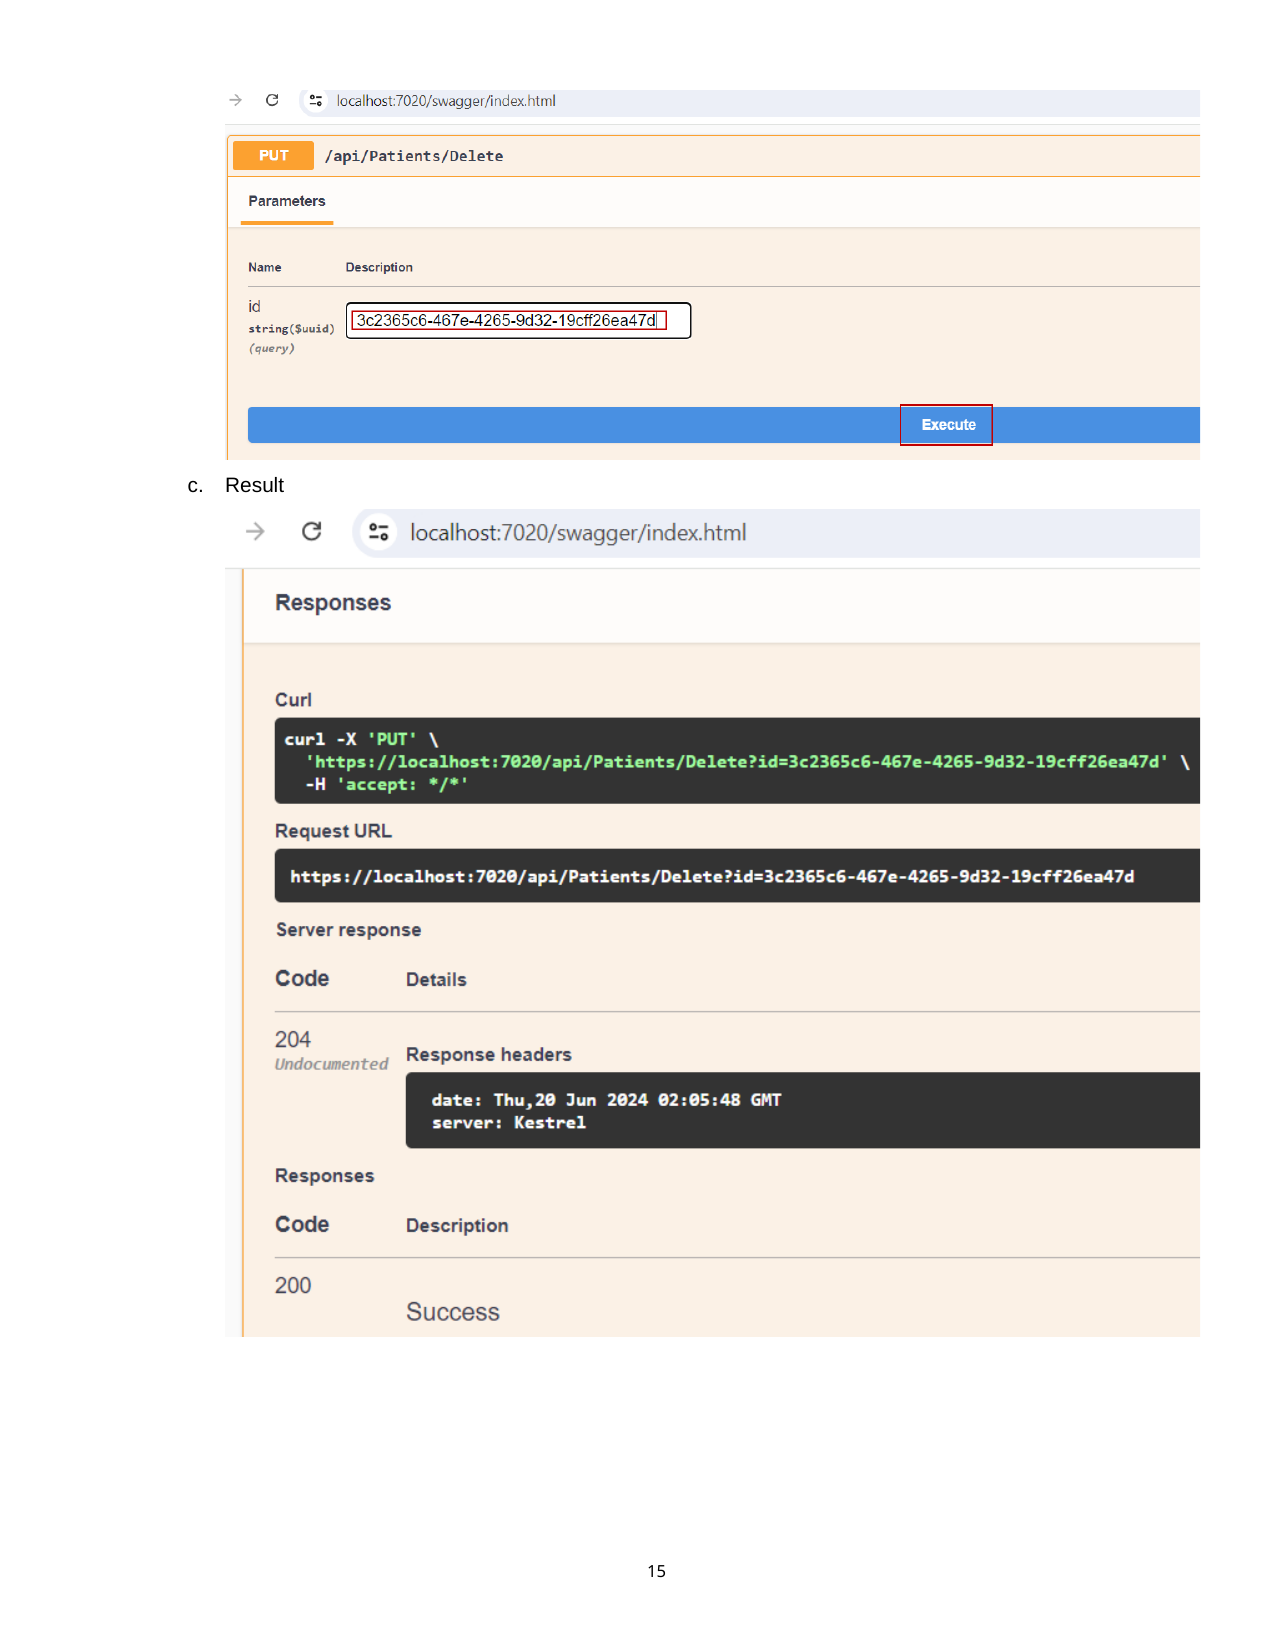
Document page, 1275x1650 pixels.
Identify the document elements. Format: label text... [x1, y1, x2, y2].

picture [225, 509, 1200, 1337]
list Result [187, 473, 1200, 497]
picture [225, 90, 1200, 460]
